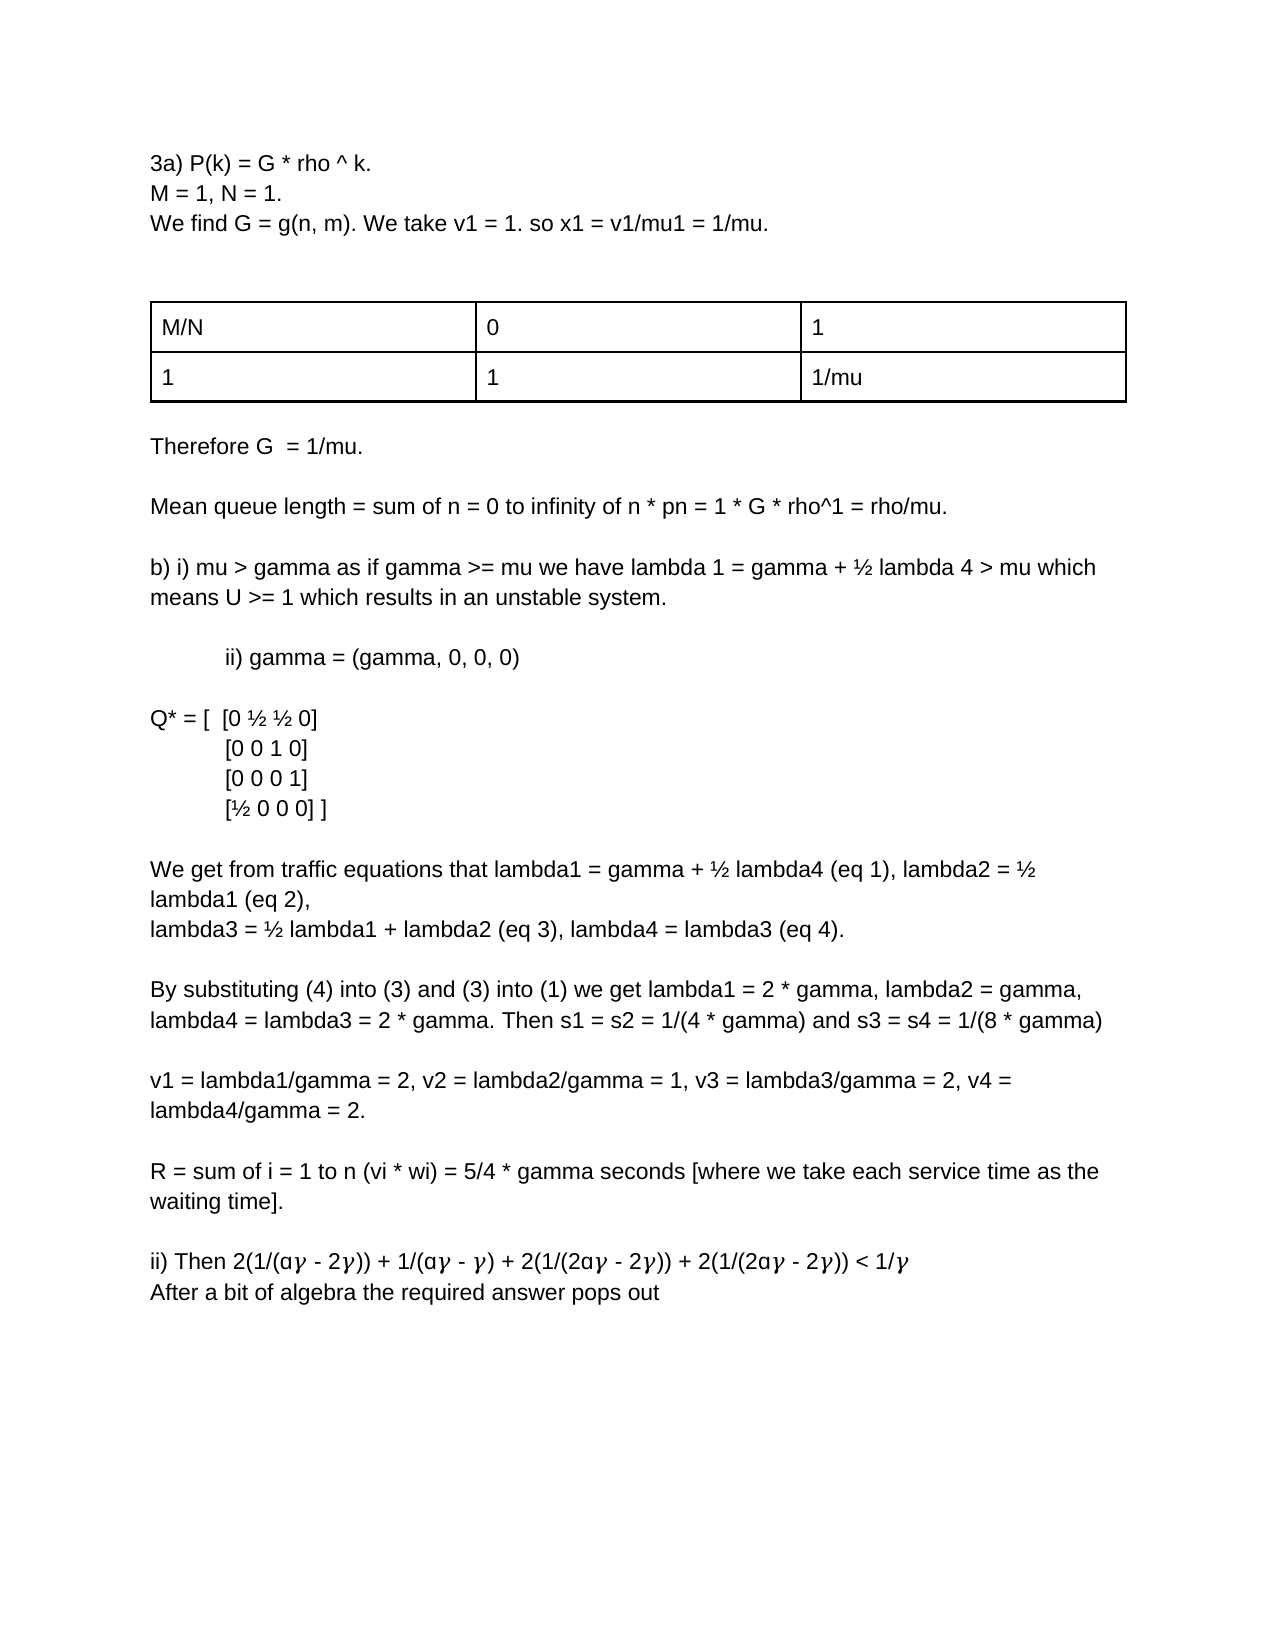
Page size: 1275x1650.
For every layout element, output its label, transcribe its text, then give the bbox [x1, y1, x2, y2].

text Mean queue length = sum of n = 0 to infinity of n * pn = 1 * G * rho^1 = rho/mu. [150, 493, 1125, 519]
text M = 1, N = 1. [150, 180, 1125, 207]
text lambda3 = ½ lambda1 + lambda2 (eq 3), lambda4 = lambda3 (eq 4). [150, 916, 1125, 942]
table_cell 1 [477, 353, 800, 400]
table_cell 1/mu [802, 353, 1125, 400]
text After a bit of algebra the required answer pops out [150, 1278, 1125, 1305]
text [0 0 0 1] [150, 765, 1125, 791]
text By substituting (4) into (3) and (3) into (1) we get lambda1 = 2 * gamma, lambda2 = gamma, lambda4 = lambda3 = 2 * gamma. Then s1 = s2 = 1/(4 * gamma) and s3 = s4 = 1/(8 * gamma) [150, 976, 1125, 1033]
text R = sum of i = 1 to n (vi * wi) = 5/4 * gamma seconds [where we take each service time as the waiting time]. [150, 1127, 1125, 1214]
text 3a) P(k) = G * rho ^ k. [150, 150, 1125, 176]
text ii) Then 2(1/(ɑ𝛾 - 2𝛾)) + 1/(ɑ𝛾 - 𝛾) + 2(1/(2ɑ𝛾 - 2𝛾)) + 2(1/(2ɑ𝛾 - 2𝛾)) < 1/𝛾 [150, 1248, 1125, 1274]
text We find G = g(n, m). We take v1 = 1. so x1 = v1/mu1 = 1/mu. [150, 210, 1125, 237]
text ii) gamma = (gamma, 0, 0, 0) [150, 644, 1125, 670]
text b) i) mu > gamma as if gamma >= mu we have lambda 1 = gamma + ½ lambda 4 > mu which means U >= 1 which results in an unstable system. [150, 553, 1125, 610]
table_header M/N [152, 303, 475, 351]
text Q* = [ [0 ½ ½ 0] [150, 704, 1125, 731]
table_header 1 [802, 303, 1125, 351]
text v1 = lambda1/gamma = 2, v2 = lambda2/gamma = 1, v3 = lambda3/gamma = 2, v4 = lambda4/gamma = 2. [150, 1067, 1125, 1123]
text We get from traffic equations that lambda1 = gamma + ½ lambda4 (eq 1), lambda2 = ½ lambda1 (eq 2), [150, 856, 1125, 912]
text [½ 0 0 0] ] [150, 795, 1125, 821]
text Therefore G = 1/mu. [150, 433, 1125, 459]
table_cell 1 [152, 353, 475, 400]
table_header 0 [477, 303, 800, 351]
text [0 0 1 0] [150, 735, 1125, 761]
